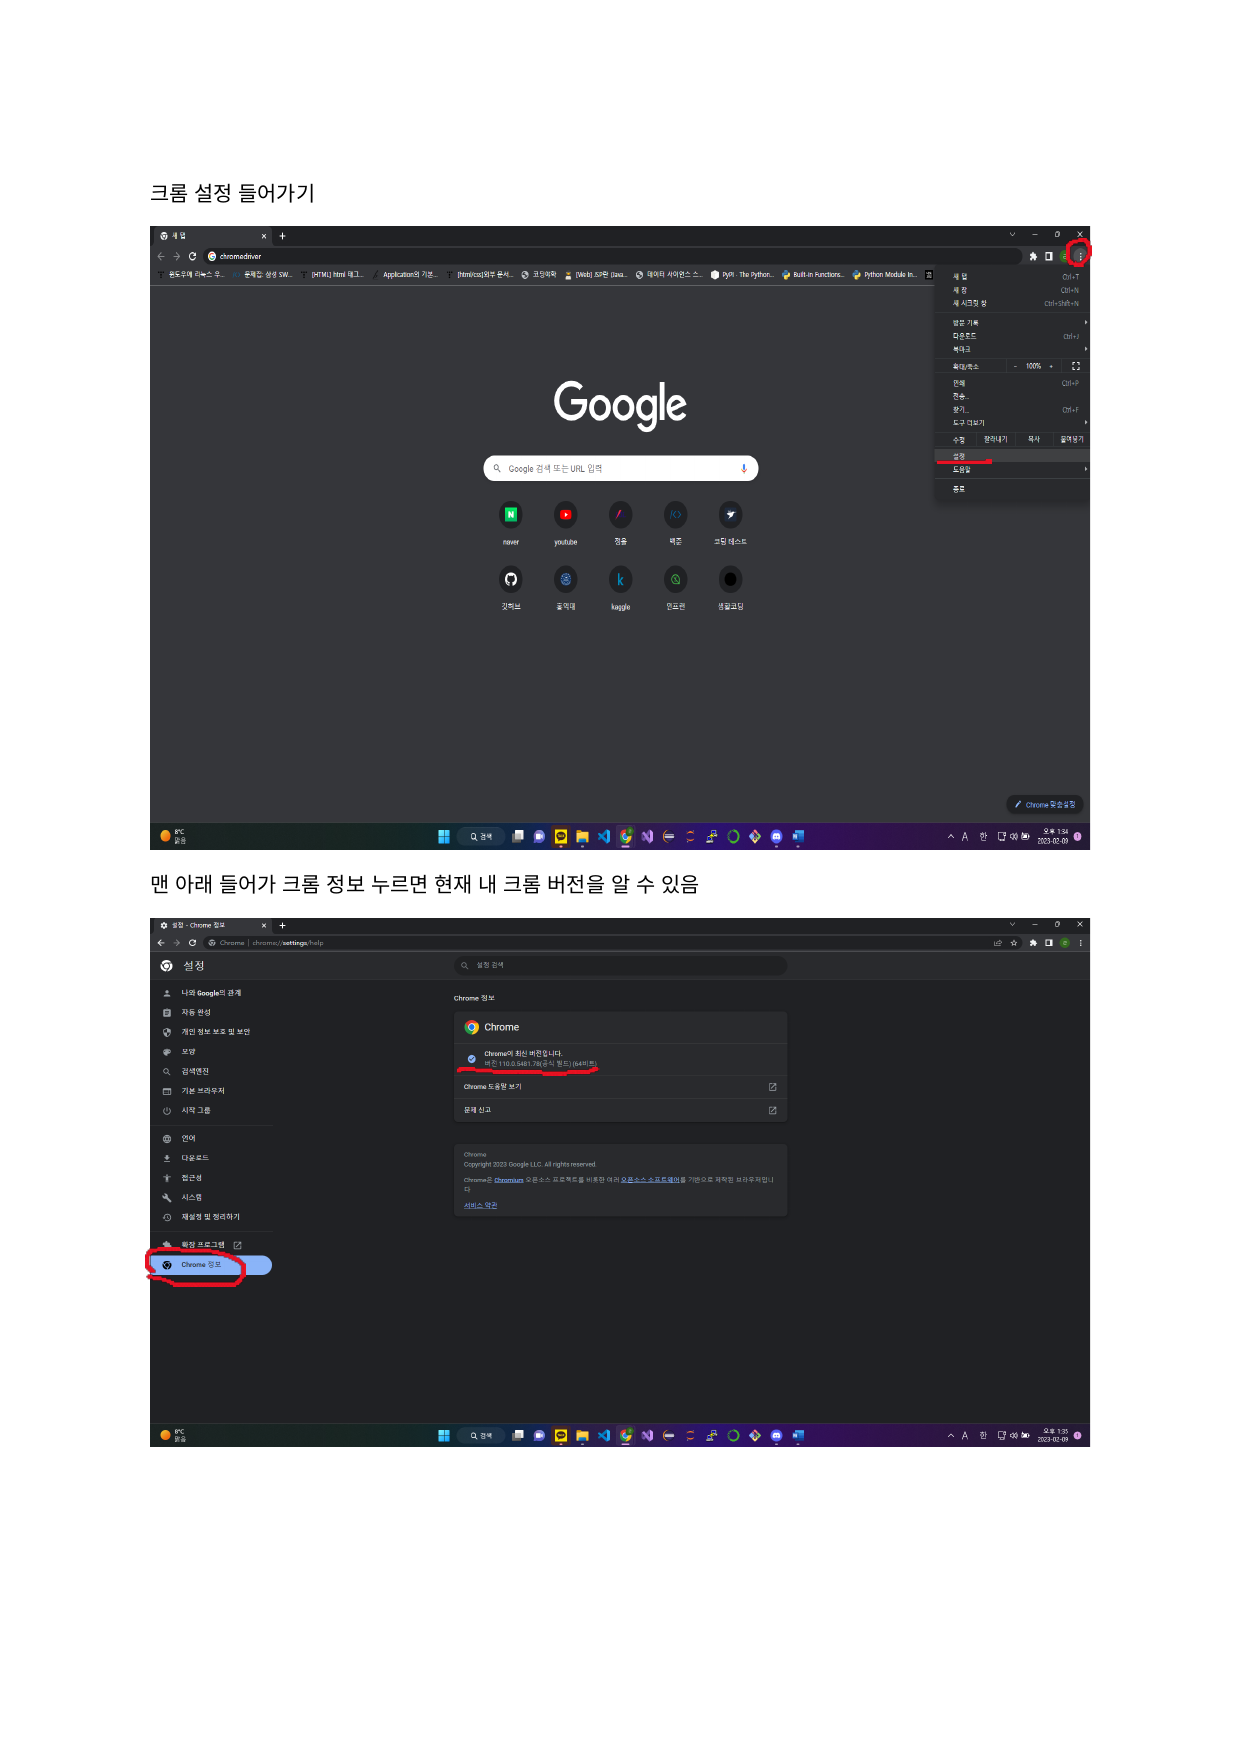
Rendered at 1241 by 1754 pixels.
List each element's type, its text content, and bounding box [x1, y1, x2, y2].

picture [150, 226, 1092, 850]
text 크롬 설정 들어가기 [150, 177, 1090, 207]
text 맨 아래 들어가 크롬 정보 누르면 현재 내 크롬 버전을 알 수 있음 [150, 869, 1090, 899]
picture [145, 918, 1091, 1447]
